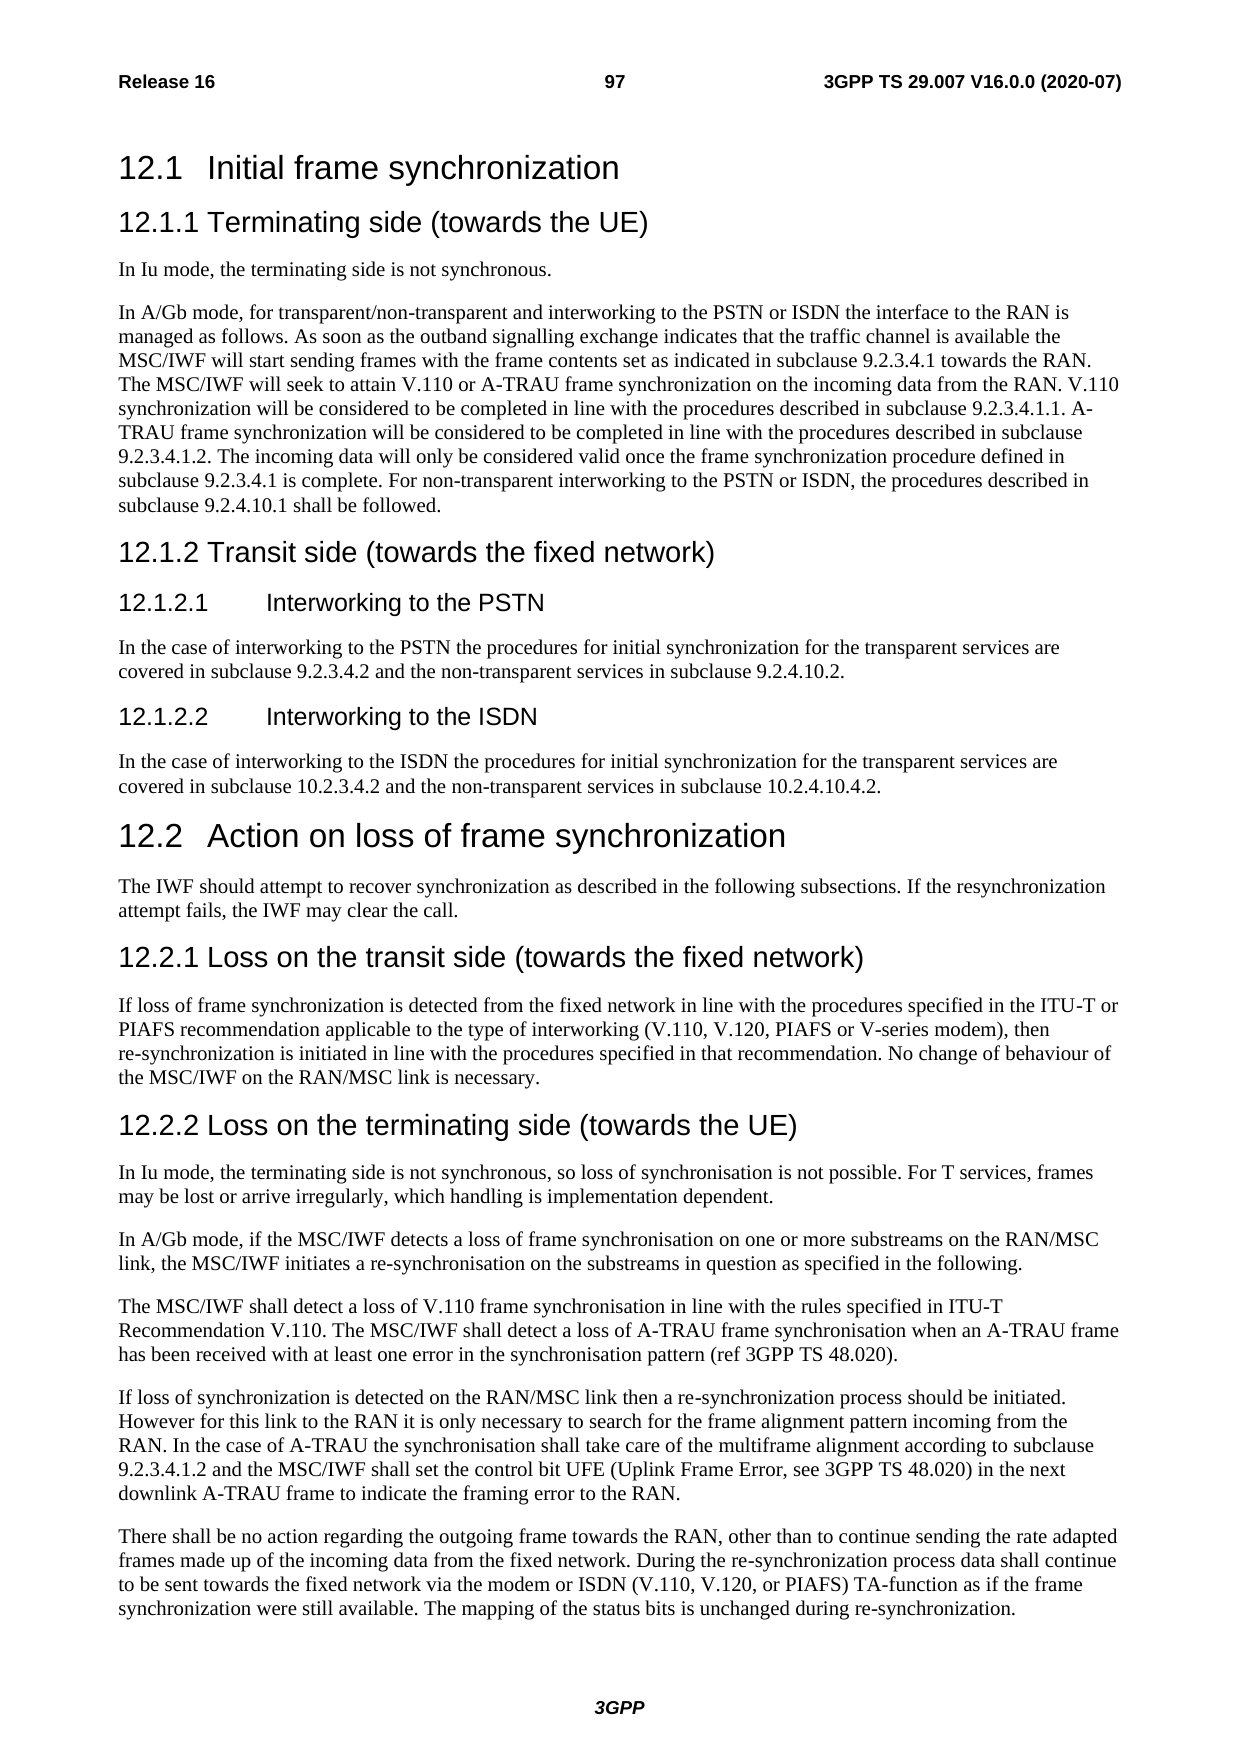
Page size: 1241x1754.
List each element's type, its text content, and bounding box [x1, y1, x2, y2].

subtitle 12.1.1 Terminating side (towards the UE) [118, 205, 1122, 238]
text In A/Gb mode, if the MSC/IWF detects a loss of frame synchronisation on one or more substreams on the RAN/MSC link, the MSC/IWF initiates a re-synchronisation on the substreams in question as specified in the following. [118, 1227, 1122, 1275]
text In the case of interworking to the ISDN the procedures for initial synchronization for the transparent services are covered in subclause 10.2.3.4.2 and the non-transparent services in subclause 10.2.4.10.4.2. [118, 749, 1122, 798]
text The MSC/IWF shall detect a loss of V.110 frame synchronisation in line with the rules specified in ITU-T Recommendation V.110. The MSC/IWF shall detect a loss of A-TRAU frame synchronisation when an A-TRAU frame has been received with at least one error in the synchronisation pattern (ref 3GPP TS 48.020). [118, 1294, 1122, 1366]
subtitle 12.1.2.1 Interworking to the PSTN [118, 588, 1122, 616]
subtitle 12.1 Initial frame synchronization [118, 148, 1122, 186]
text In A/Gb mode, for transparent/non-transparent and interworking to the PSTN or ISDN the interface to the RAN is managed as follows. As soon as the outband signalling exchange indicates that the traffic channel is available the MSC/IWF will start sending frames with the frame contents set as indicated in subclause 9.2.3.4.1 towards the RAN. The MSC/IWF will seek to attain V.110 or A-TRAU frame synchronization on the incoming data from the RAN. V.110 synchronization will be considered to be completed in line with the procedures described in subclause 9.2.3.4.1.1. A-TRAU frame synchronization will be considered to be completed in line with the procedures described in subclause 9.2.3.4.1.2. The incoming data will only be considered valid once the frame synchronization procedure defined in subclause 9.2.3.4.1 is complete. For non-transparent interworking to the PSTN or ISDN, the procedures described in subclause 9.2.4.10.1 shall be followed. [118, 300, 1122, 517]
text There shall be no action regarding the outgoing frame towards the RAN, other than to continue sending the rate adapted frames made up of the incoming data from the fixed network. During the re-synchronization process data shall continue to be sent towards the fixed network via the modem or ISDN (V.110, V.120, or PIAFS) TA-function as if the frame synchronization were still available. The mapping of the status bits is unchanged during re-synchronization. [118, 1524, 1122, 1620]
subtitle 12.1.2 Transit side (towards the fixed network) [118, 535, 1122, 569]
subtitle 12.2 Action on loss of frame synchronization [118, 816, 1122, 855]
subtitle 12.2.1 Loss on the transit side (towards the fixed network) [118, 940, 1122, 974]
text In Iu mode, the terminating side is not synchronous. [118, 257, 1122, 281]
text In the case of interworking to the PSTN the procedures for initial synchronization for the transparent services are covered in subclause 9.2.3.4.2 and the non-transparent services in subclause 9.2.4.10.2. [118, 635, 1122, 683]
text If loss of frame synchronization is detected from the fixed network in line with the procedures specified in the ITU-T or PIAFS recommendation applicable to the type of interworking (V.110, V.120, PIAFS or V-series modem), then re-synchronization is initiated in line with the procedures specified in that recommendation. No change of behaviour of the MSC/IWF on the RAN/MSC link is necessary. [118, 993, 1122, 1089]
text If loss of synchronization is detected on the RAN/MSC link then a re-synchronization process should be initiated. However for this link to the RAN it is only necessary to search for the frame alignment pattern incoming from the RAN. In the case of A-TRAU the synchronisation shall take care of the multiframe alignment according to subclause 9.2.3.4.1.2 and the MSC/IWF shall set the control bit UFE (Uplink Frame Error, see 3GPP TS 48.020) in the next downlink A-TRAU frame to indicate the framing error to the RAN. [118, 1385, 1122, 1505]
text The IWF should attempt to recover synchronization as described in the following subsections. If the resynchronization attempt fails, the IWF may clear the call. [118, 873, 1122, 922]
subtitle 12.2.2 Loss on the terminating side (towards the UE) [118, 1108, 1122, 1141]
subtitle 12.1.2.2 Interworking to the ISDN [118, 702, 1122, 731]
text In Iu mode, the terminating side is not synchronous, so loss of synchronisation is not possible. For T services, frames may be lost or arrive irregularly, which handling is implementation dependent. [118, 1160, 1122, 1208]
